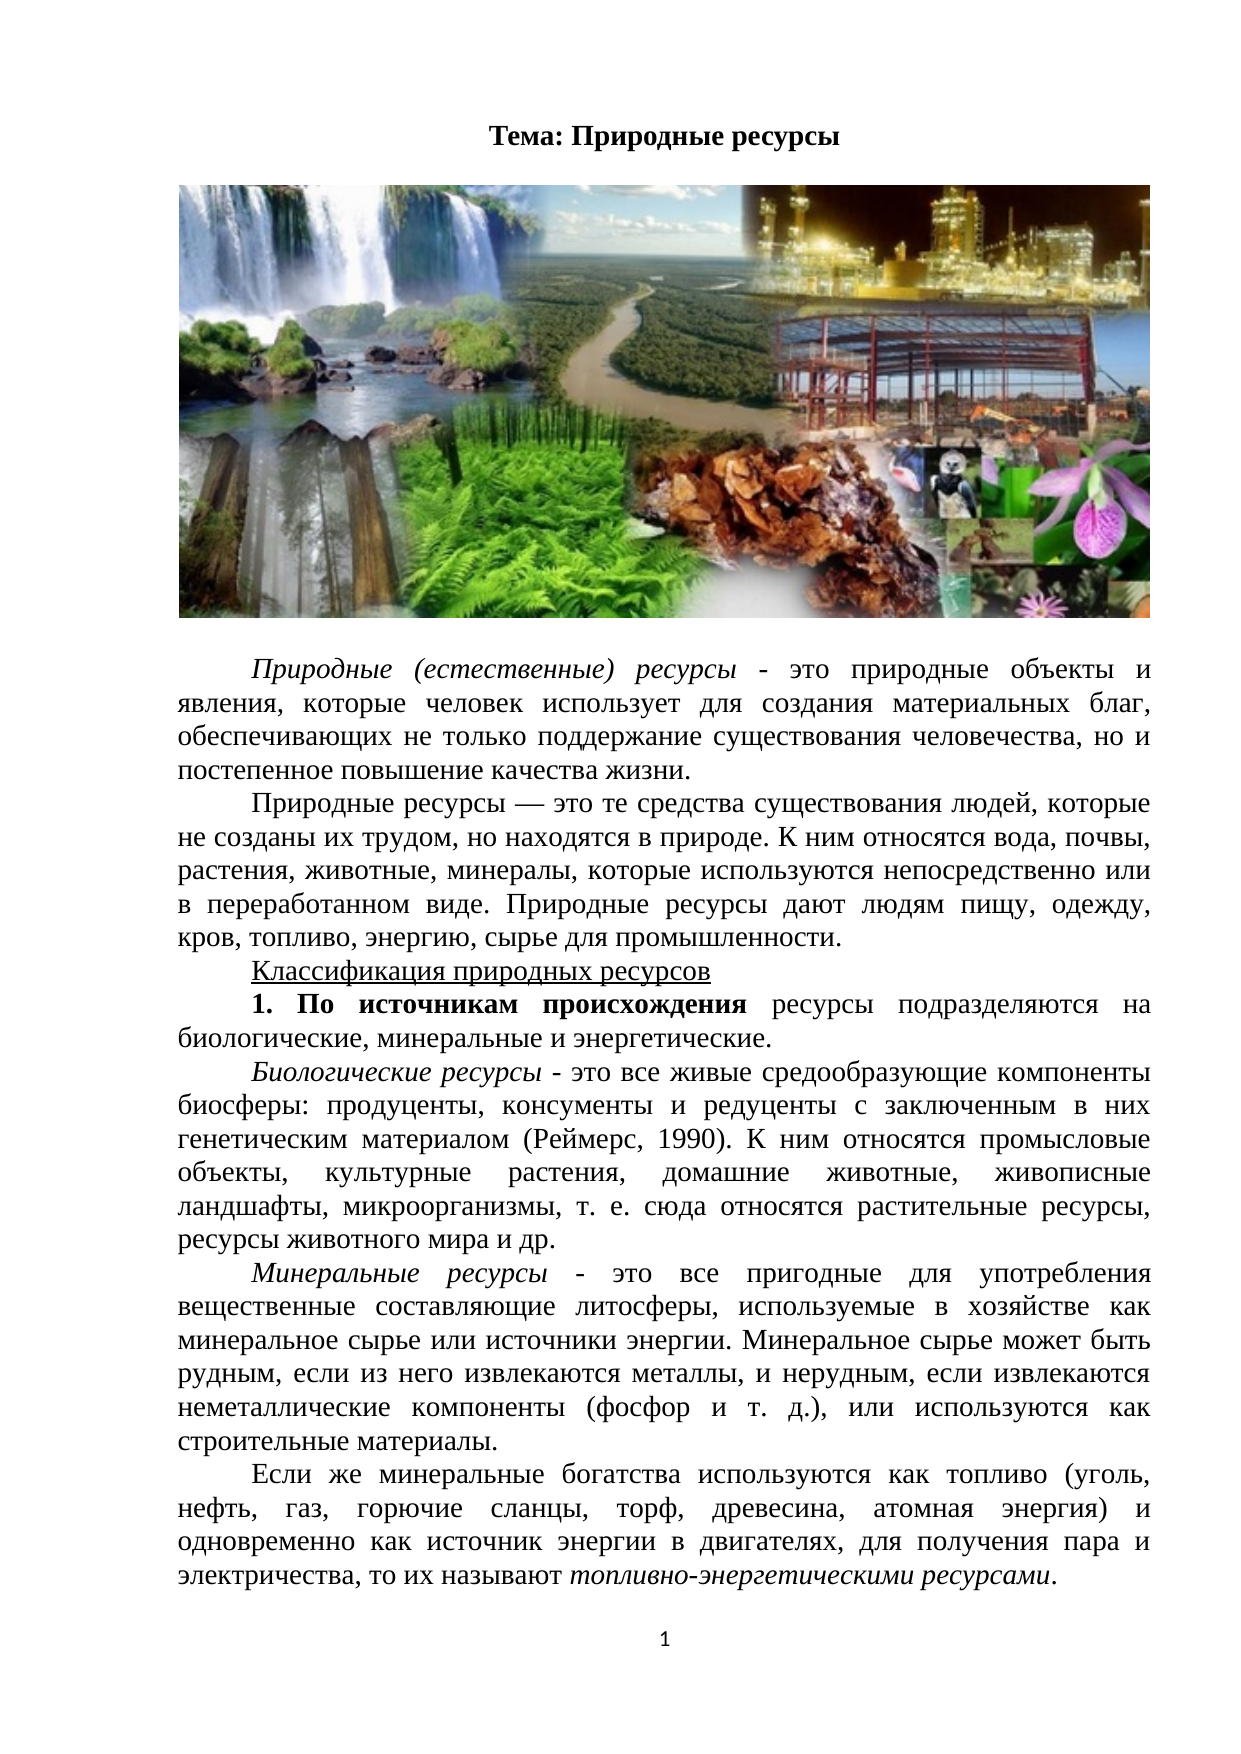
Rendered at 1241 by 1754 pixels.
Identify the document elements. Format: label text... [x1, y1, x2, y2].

picture [179, 185, 1150, 618]
text Минеральные ресурсы - это все пригодные для употребления вещественные составляющие литосферы, используемые в хозяйстве как минеральное сырье или источники энергии. Минеральное сырье может быть рудным, если из него извлекаются металлы, и нерудным, если извлекаются неметаллические компоненты (фосфор и т. д.), или используются как строительные материалы. [177, 1255, 1152, 1456]
text Если же минеральные богатства используются как топливо (уголь, нефть, газ, горючие сланцы, торф, древесина, атомная энергия) и одновременно как источник энергии в двигателях, для получения пара и электричества, то их называют топливно-энергетическими ресурсами. [177, 1456, 1152, 1590]
text Биологические ресурсы - это все живые средообразующие компоненты биосферы: продуценты, консументы и редуценты с заключенным в них генетическим материалом (Реймерс, 1990). К ним относятся промысловые объекты, культурные растения, домашние животные, живописные ландшафты, микроорганизмы, т. е. сюда относятся растительные ресурсы, ресурсы животного мира и др. [177, 1054, 1152, 1255]
text Природные (естественные) ресурсы - это природные объекты и явления, которые человек использует для создания материальных благ, обеспечивающих не только поддержание существования человечества, но и постепенное повышение качества жизни. [177, 651, 1152, 785]
text Классификация природных ресурсов [177, 953, 1152, 987]
text Природные ресурсы — это те средства существования людей, которые не созданы их трудом, но находятся в природе. К ним относятся вода, почвы, растения, животные, минералы, которые используются непосредственно или в переработанном виде. Природные ресурсы дают людям пищу, одежду, кров, топливо, энергию, сырье для промышленности. [177, 785, 1152, 953]
text Тема: Природные ресурсы [177, 118, 1152, 152]
text 1. По источникам происхождения ресурсы подразделяются на биологические, минеральные и энергетические. [177, 987, 1152, 1054]
